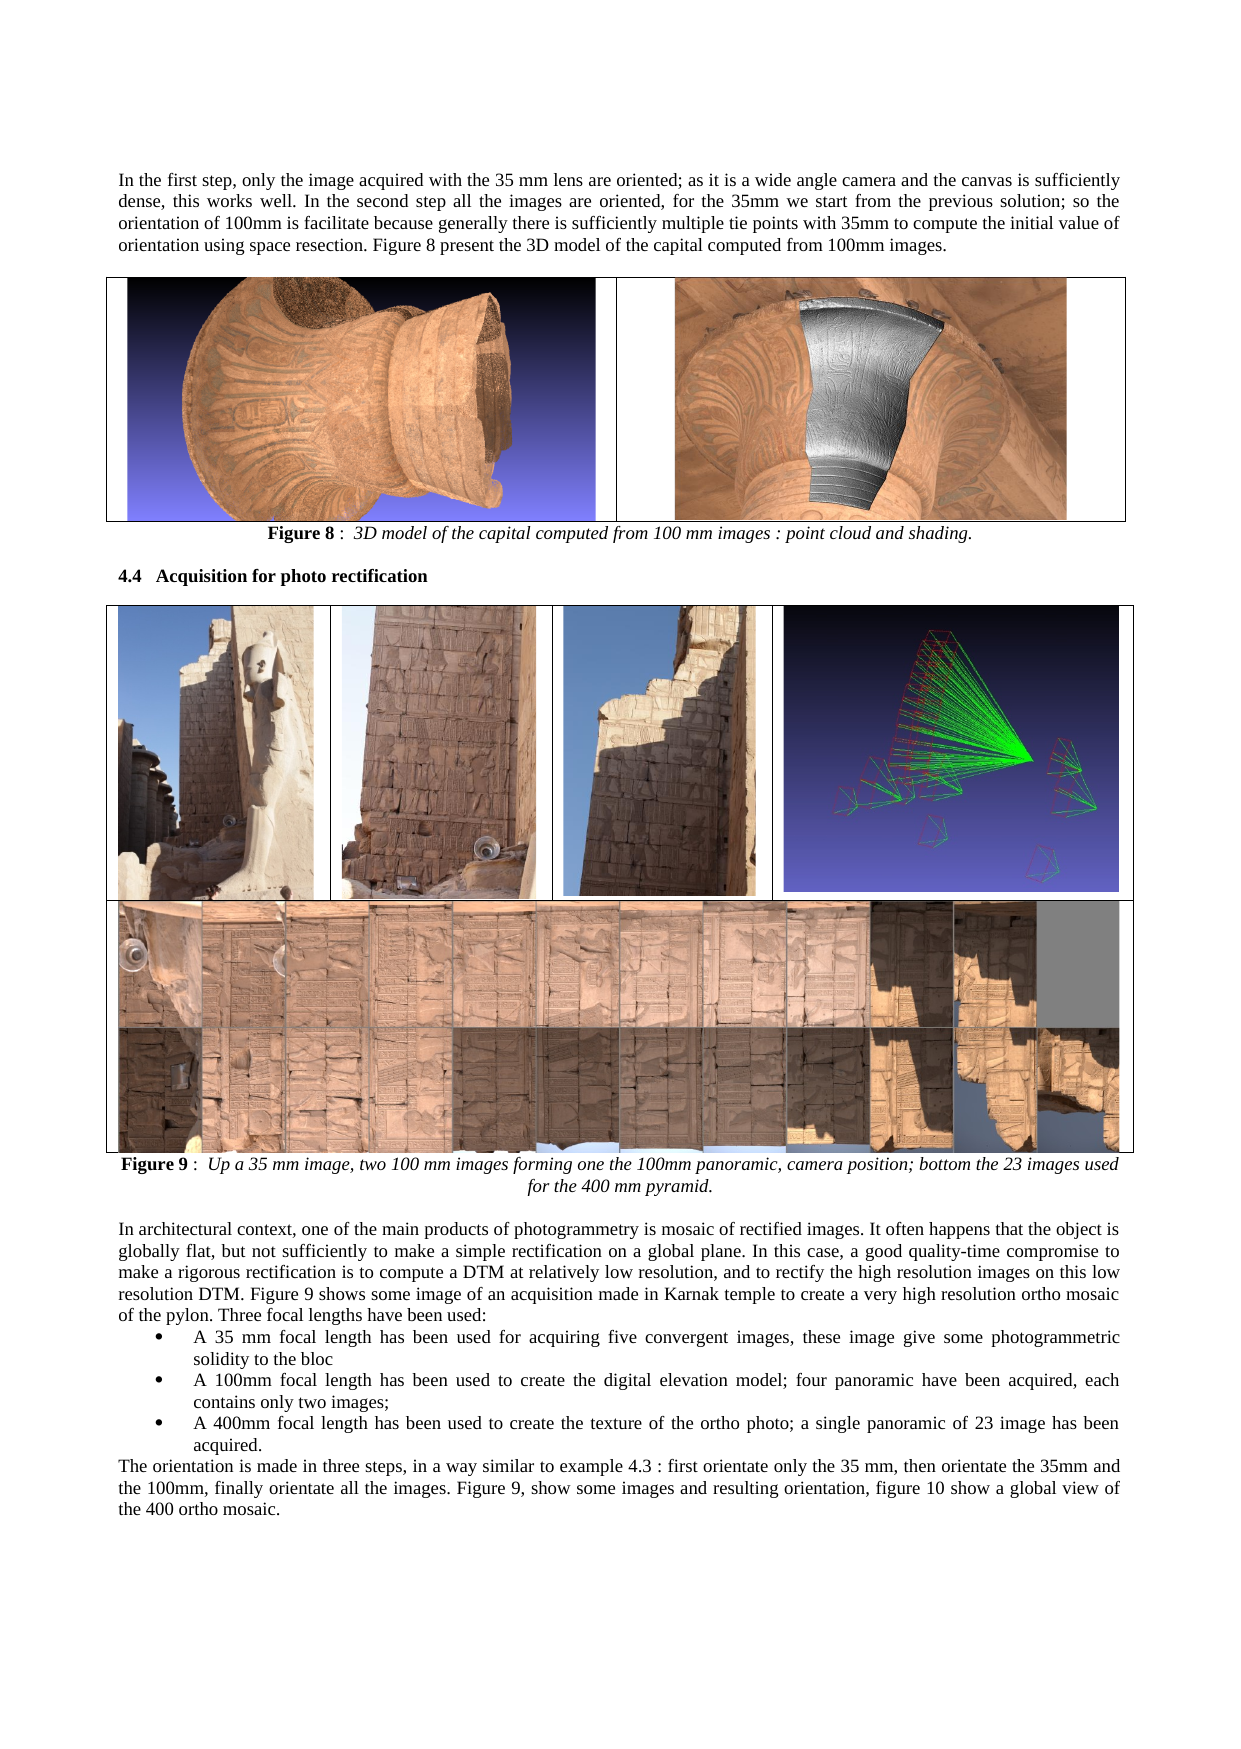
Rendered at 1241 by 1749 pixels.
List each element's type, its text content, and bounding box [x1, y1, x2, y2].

table_cell [107, 901, 118, 1152]
picture [563, 606, 756, 896]
list A 400mm focal length has been used to create the texture of the ortho photo; a single panoramic of 23 image has been acquired. [156, 1412, 1122, 1455]
text In architectural context, one of the main products of photogrammetry is mosaic of rectified images. It often happens that the object is globally flat, but not sufficiently to make a simple rectification on a global plane. In this case, a good quality-time compromise to make a rigorous rectification is to compute a DTM at relatively low resolution, and to rectify the high resolution images on this low resolution DTM. Figure 9 shows some image of an acquisition made in Karnak temple to create a very high resolution ortho mosaic of the pylon. Three focal lengths have been used: [118, 1218, 1122, 1326]
picture [118, 901, 1120, 1153]
picture [674, 277, 1067, 520]
table_header [331, 606, 552, 900]
subtitle Acquisition for photo rectification [118, 565, 1122, 586]
table_header [314, 606, 330, 900]
text In the first step, only the image acquired with the 35 mm lens are oriented; as it is a wide angle camera and the canvas is sufficiently dense, this works well. In the second step all the images are oriented, for the 35mm we start from the previous solution; so the orientation of 100mm is facilitate because generally there is sufficiently multiple tie points with 35mm to compute the initial value of orientation using space resection. Figure 8 present the 3D model of the capital computed from 100mm images. [118, 169, 1122, 255]
picture [341, 606, 537, 899]
table_header [553, 606, 772, 900]
table_header [107, 278, 127, 521]
table_cell [1120, 901, 1133, 1152]
text Figure 8 : 3D model of the capital computed from 100 mm images : point cloud and shading. [118, 522, 1122, 543]
table_header [107, 606, 118, 900]
table_header [617, 278, 1125, 521]
table_header [596, 278, 616, 521]
picture [783, 606, 1119, 892]
text The orientation is made in three steps, in a way similar to example 4.3 : first orientate only the 35 mm, then orientate the 35mm and the 100mm, finally orientate all the images. Figure 9, show some images and resulting orientation, figure 10 show a global view of the 400 ortho mosaic. [118, 1455, 1122, 1520]
text Figure 9 : Up a 35 mm image, two 100 mm images forming one the 100mm panoramic, camera position; bottom the 23 images used for the 400 mm pyramid. [118, 1153, 1122, 1196]
picture [118, 606, 314, 900]
table_header [773, 606, 1133, 900]
picture [127, 277, 596, 521]
list A 35 mm focal length has been used for acquiring five convergent images, these image give some photogrammetric solidity to the bloc [156, 1326, 1122, 1369]
list A 100mm focal length has been used to create the digital elevation model; four panoramic have been acquired, each contains only two images; [156, 1369, 1122, 1412]
